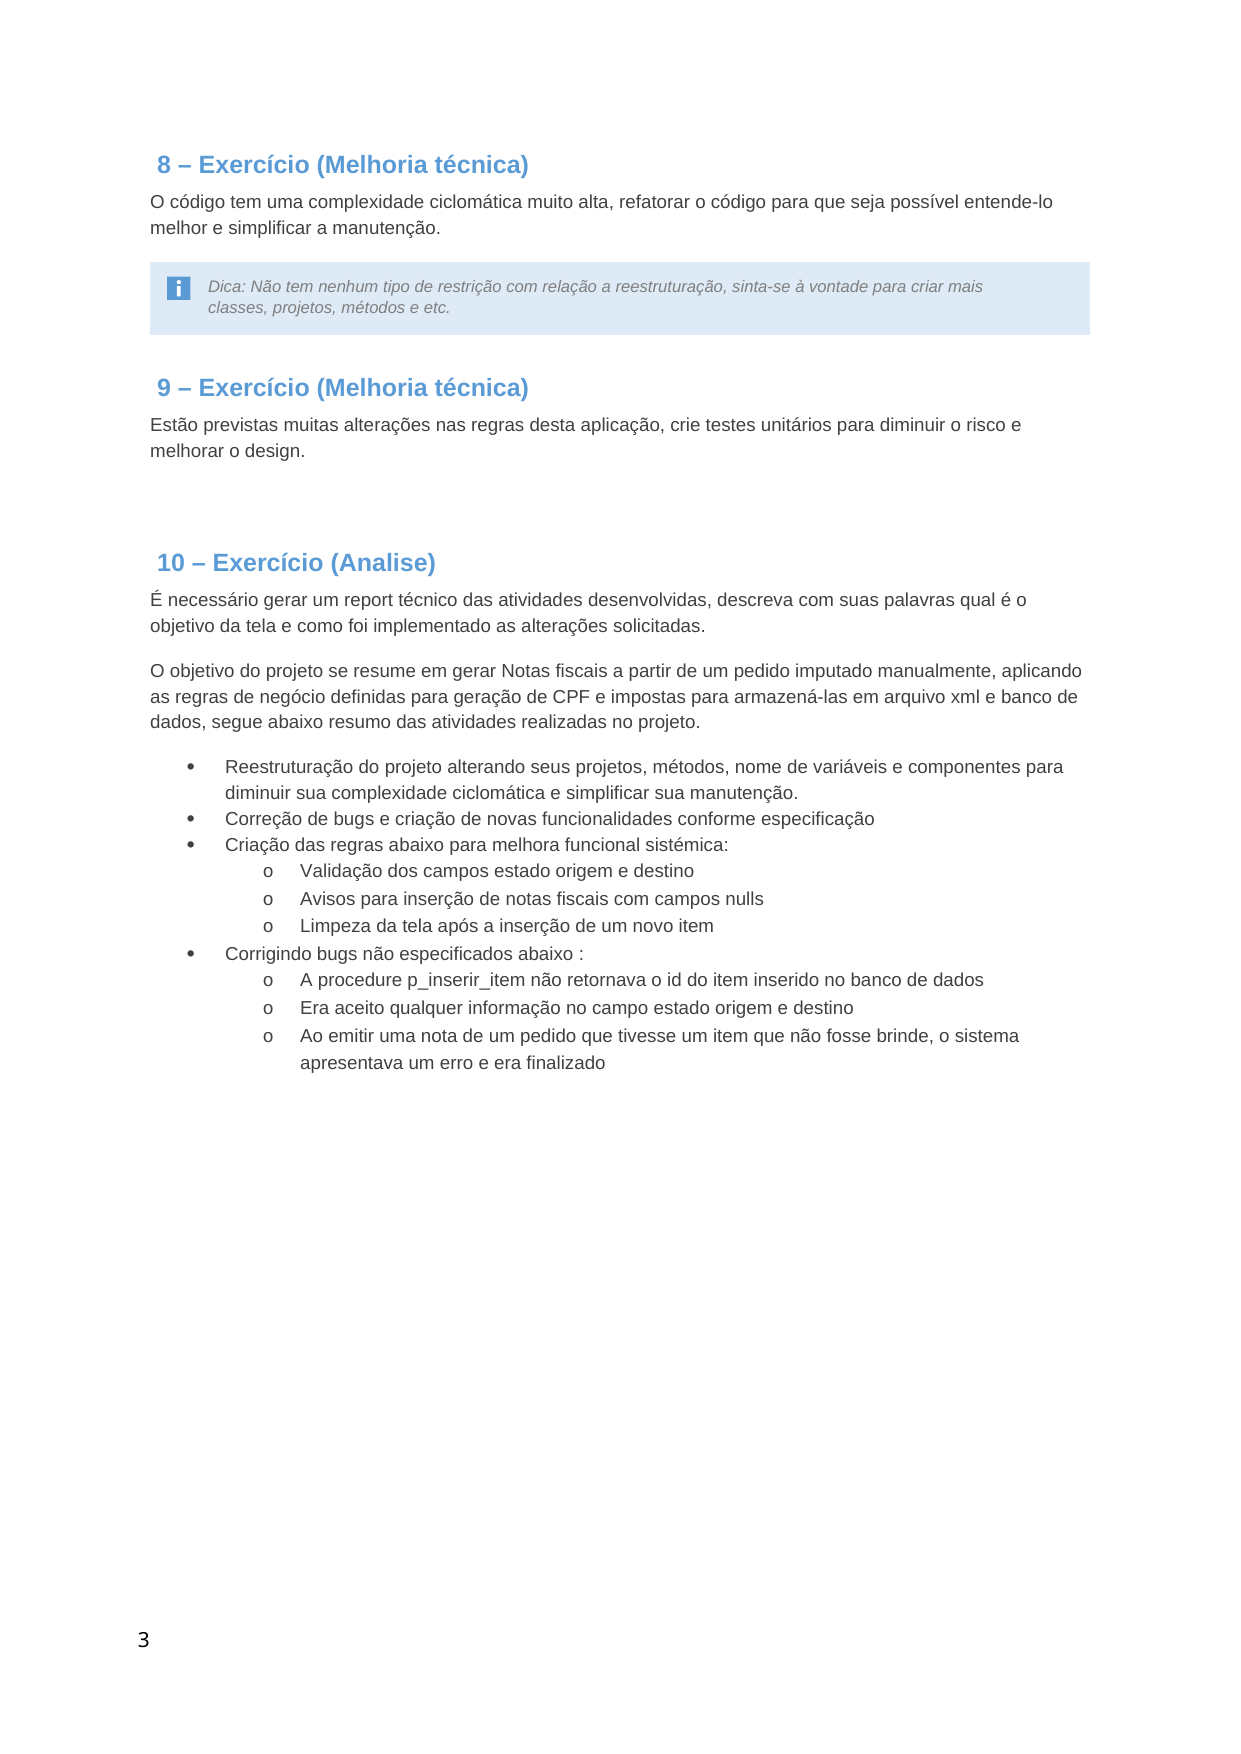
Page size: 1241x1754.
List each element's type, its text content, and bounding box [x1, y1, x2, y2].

table_header [150, 262, 208, 335]
list Ao emitir uma nota de um pedido que tivesse um item que não fosse brinde, o sistema apresentava um erro e era finalizado [262, 1024, 1090, 1073]
list Correção de bugs e criação de novas funcionalidades conforme especificação [187, 808, 1090, 829]
list Avisos para inserção de notas fiscais com campos nulls [262, 887, 1090, 911]
text É necessário gerar um report técnico das atividades desenvolvidas, descreva com suas palavras qual é o objetivo da tela e como foi implementado as alterações solicitadas. [150, 589, 1090, 637]
list A procedure p_inserir_item não retornava o id do item inserido no banco de dados [262, 969, 1090, 992]
list Criação das regras abaixo para melhora funcional sistémica: [187, 833, 1090, 855]
text 9 – Exercício (Melhoria técnica) [150, 373, 1090, 402]
text 10 – Exercício (Analise) [150, 548, 1090, 577]
text 8 – Exercício (Melhoria técnica) [150, 150, 1090, 179]
list Era aceito qualquer informação no campo estado origem e destino [262, 997, 1090, 1020]
list Limpeza da tela após a inserção de um novo item [262, 915, 1090, 938]
text O objetivo do projeto se resume em gerar Notas fiscais a partir de um pedido imputado manualmente, aplicando as regras de negócio definidas para geração de CPF e impostas para armazená-las em arquivo xml e banco de dados, segue abaixo resumo das atividades realizadas no projeto. [150, 659, 1090, 733]
list Validação dos campos estado origem e destino [262, 859, 1090, 883]
text Estão previstas muitas alterações nas regras desta aplicação, crie testes unitários para diminuir o risco e melhorar o design. [150, 414, 1090, 462]
table_header Dica: Não tem nenhum tipo de restrição com relação a reestruturação, sinta-se à vontade para criar mais classes, projetos, métodos e etc. [208, 262, 1090, 335]
text O código tem uma complexidade ciclomática muito alta, refatorar o código para que seja possível entende-lo melhor e simplificar a manutenção. [150, 191, 1090, 239]
list Reestruturação do projeto alterando seus projetos, métodos, nome de variáveis e componentes para diminuir sua complexidade ciclomática e simplificar sua manutenção. [187, 756, 1090, 803]
list Corrigindo bugs não especificados abaixo : [187, 943, 1090, 964]
